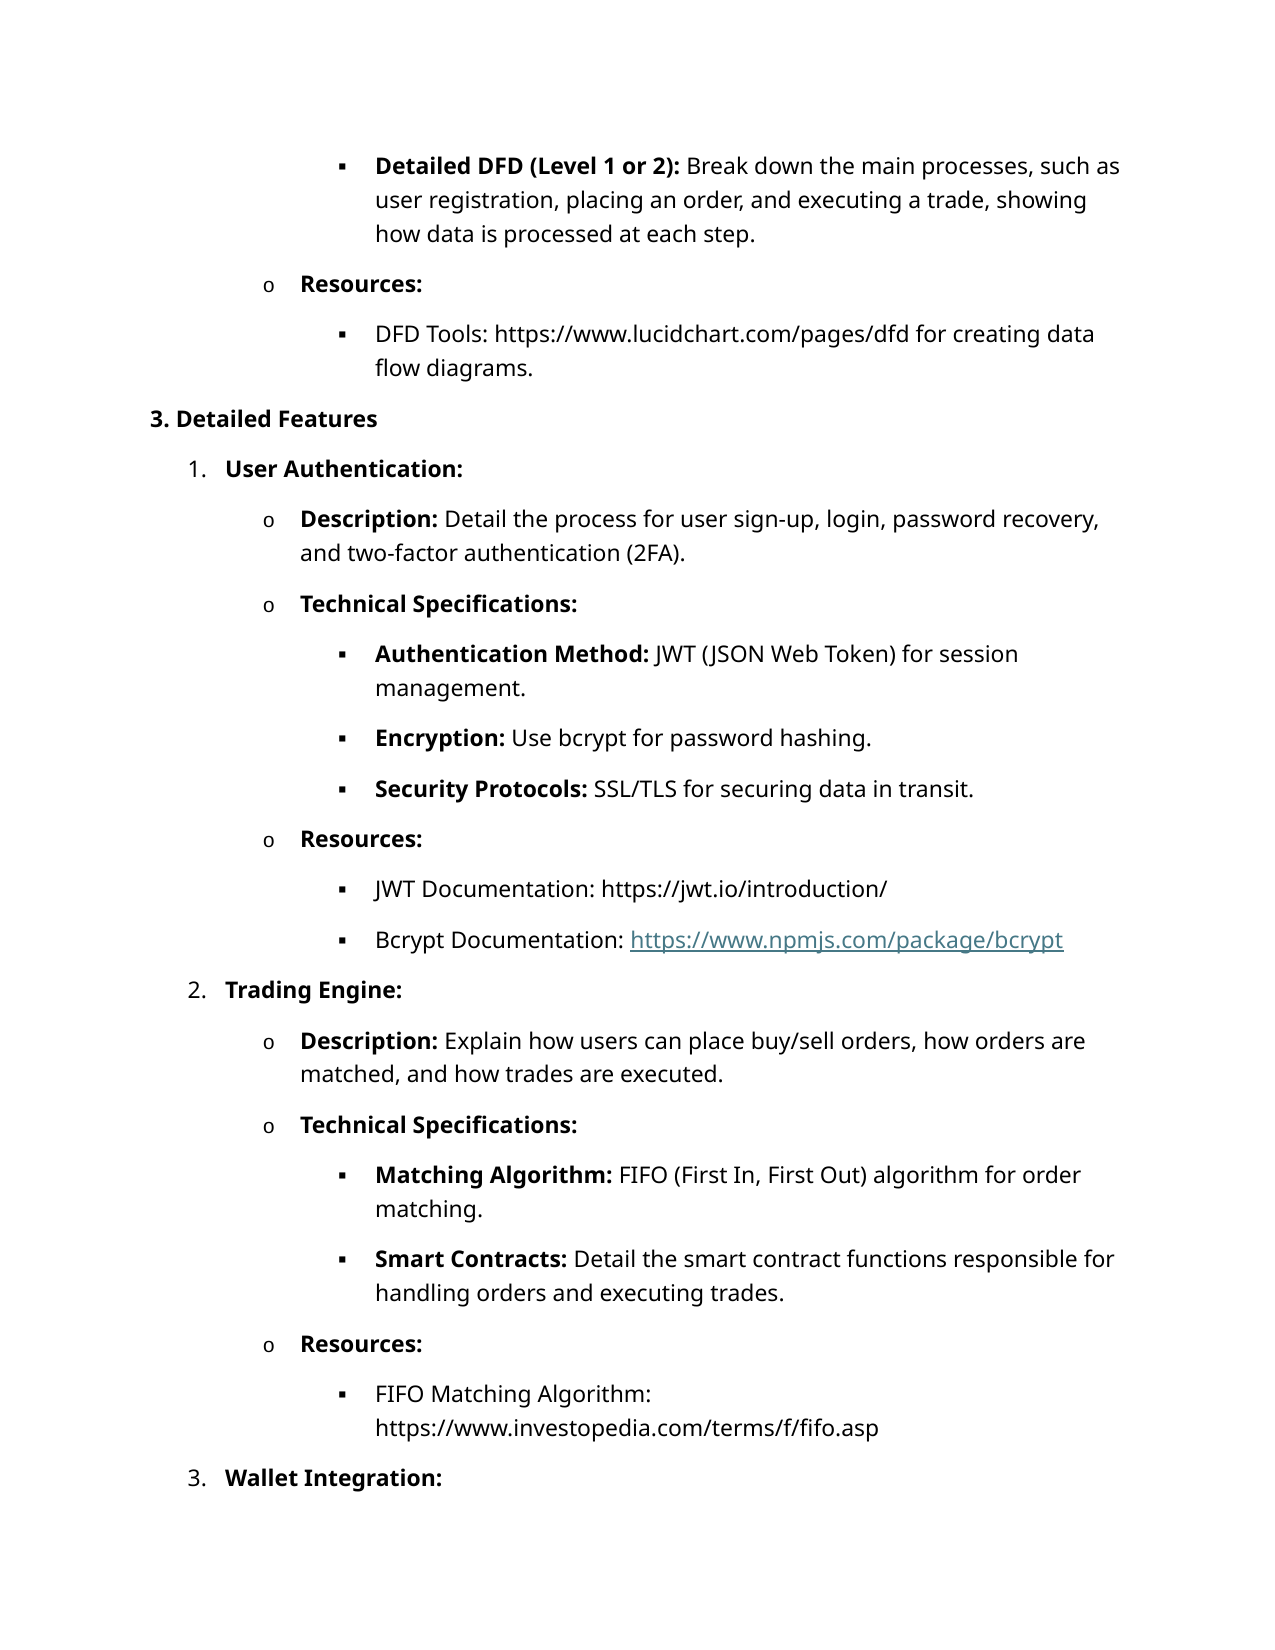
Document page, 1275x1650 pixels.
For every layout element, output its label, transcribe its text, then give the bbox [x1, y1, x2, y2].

list Wallet Integration: [187, 1462, 1125, 1493]
list Technical Specifications: [262, 1109, 1125, 1140]
list Trading Engine: [187, 974, 1125, 1005]
list Description: Detail the process for user sign-up, login, password recovery, and two-factor authentication (2FA). [262, 503, 1125, 568]
list Resources: [262, 1327, 1125, 1359]
list Description: Explain how users can place buy/sell orders, how orders are matched, and how trades are executed. [262, 1024, 1125, 1089]
list DFD Tools: https://www.lucidchart.com/pages/dfd for creating data flow diagrams. [337, 318, 1125, 383]
list JWT Documentation: https://jwt.io/introduction/ [337, 873, 1125, 904]
list User Authentication: [187, 453, 1125, 484]
list Security Protocols: SSL/TLS for securing data in transit. [337, 772, 1125, 804]
list Resources: [262, 823, 1125, 854]
text 3. Detailed Features [150, 402, 1125, 434]
list Bcrypt Documentation: https://www.npmjs.com/package/bcrypt [337, 924, 1125, 955]
list Smart Contracts: Detail the smart contract functions responsible for handling orders and executing trades. [337, 1243, 1125, 1308]
list FIFO Matching Algorithm: https://www.investopedia.com/terms/f/fifo.asp [337, 1378, 1125, 1443]
list Resources: [262, 268, 1125, 299]
list Matching Algorithm: FIFO (First In, First Out) algorithm for order matching. [337, 1159, 1125, 1224]
list Authentication Method: JWT (JSON Web Token) for session management. [337, 638, 1125, 703]
list Detailed DFD (Level 1 or 2): Break down the main processes, such as user registration, placing an order, and executing a trade, showing how data is processed at each step. [337, 150, 1125, 249]
list Technical Specifications: [262, 587, 1125, 619]
list Encryption: Use bcrypt for password hashing. [337, 722, 1125, 753]
